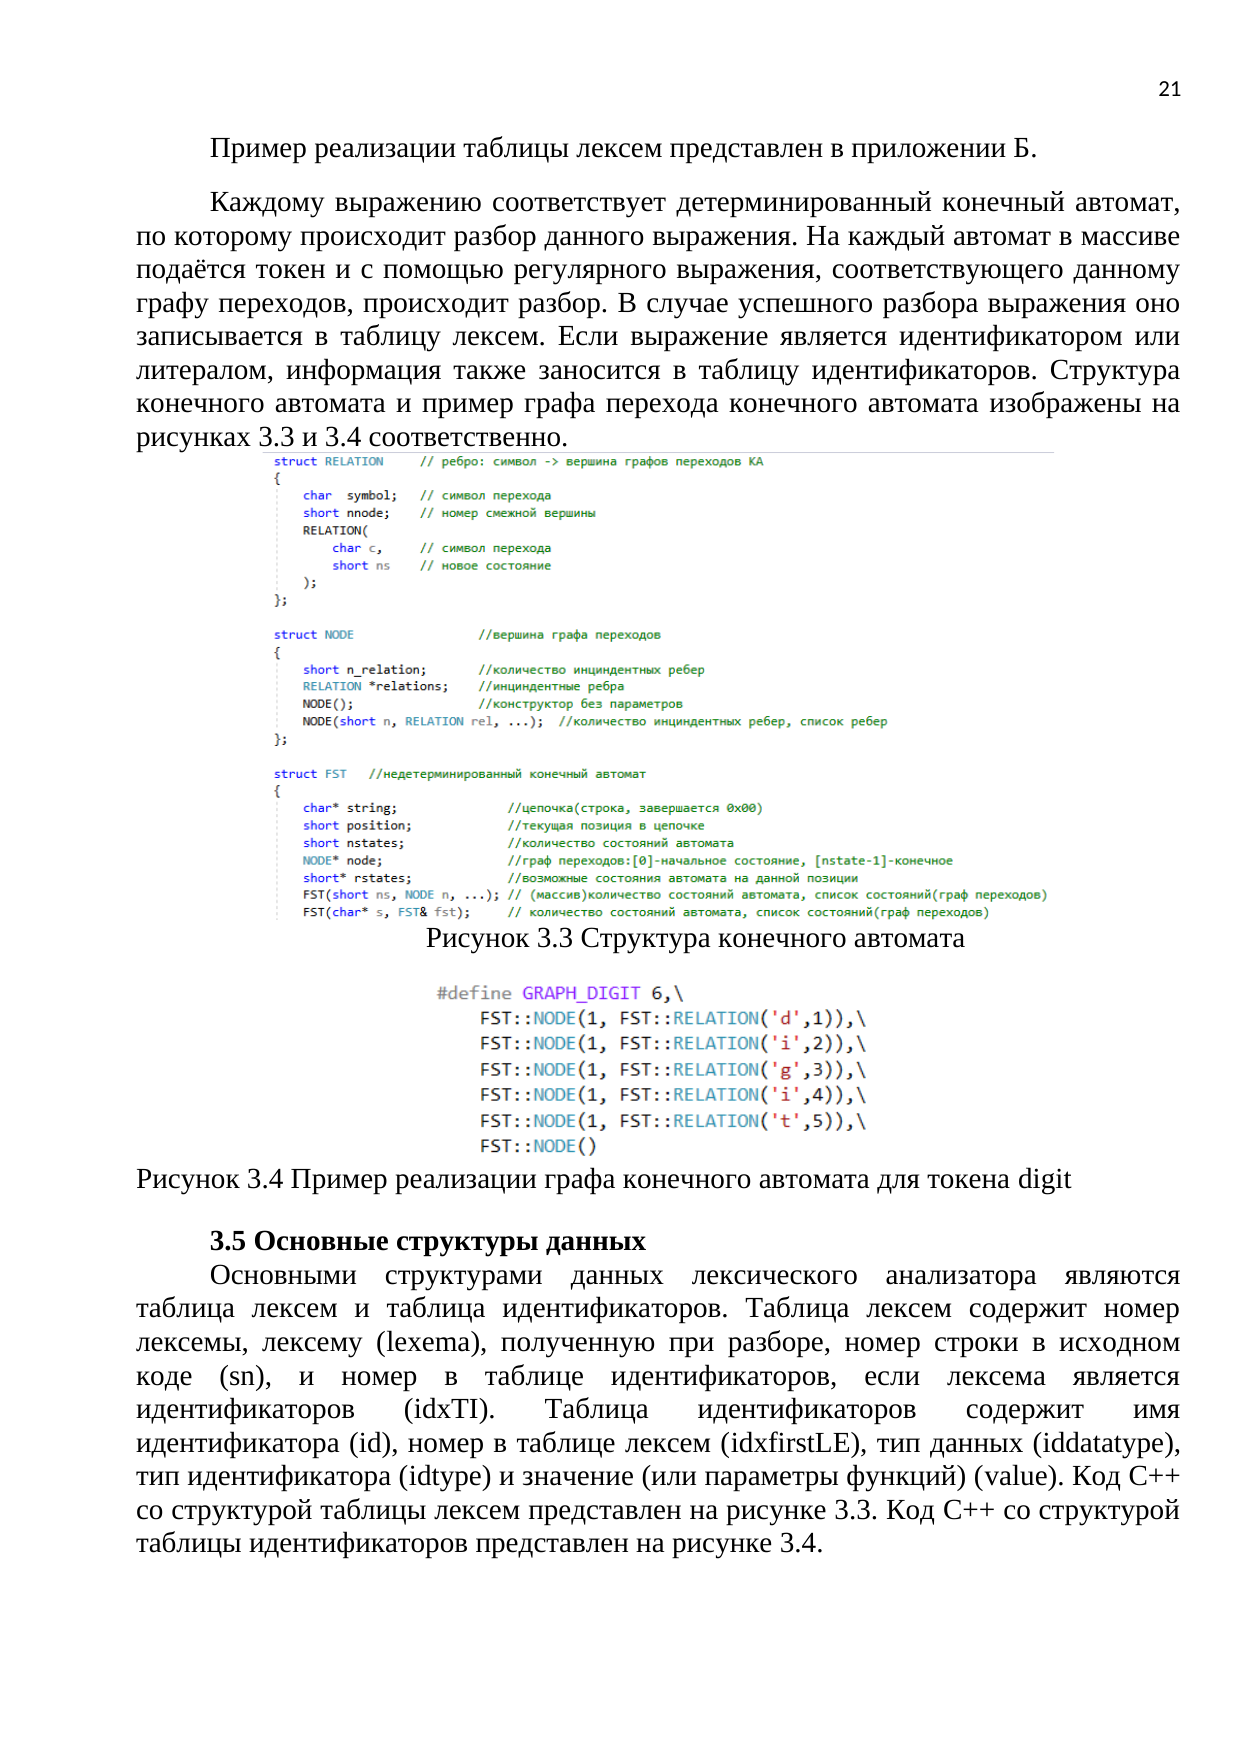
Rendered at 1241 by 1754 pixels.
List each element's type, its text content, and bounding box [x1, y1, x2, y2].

text Основными структурами данных лексического анализатора являются таблица лексем и таблица идентификаторов. Таблица лексем содержит номер лексемы, лексему (lexema), полученную при разборе, номер строки в исходном коде (sn), и номер в таблице идентификаторов, если лексема является идентификаторов (idxTI). Таблица идентификаторов содержит имя идентификатора (id), номер в таблице лексем (idxfirstLE), тип данных (iddatatype), тип идентификатора (idtype) и значение (или параметры функций) (value). Код C++ со структурой таблицы лексем представлен на рисунке 3.3. Код C++ со структурой таблицы идентификаторов представлен на рисунке 3.4. [136, 1257, 1181, 1559]
title Рисунок 3.4 Пример реализации графа конечного автомата для токена digit [136, 1161, 1181, 1194]
picture [430, 978, 887, 1161]
picture [262, 452, 1055, 920]
text Каждому выражению соответствует детерминированный конечный автомат, по которому происходит разбор данного выражения. На каждый автомат в массиве подаётся токен и с помощью регулярного выражения, соответствующего данному графу переходов, происходит разбор. В случае успешного разбора выражения оно записывается в таблицу лексем. Если выражение является идентификатором или литералом, информация также заносится в таблицу идентификаторов. Структура конечного автомата и пример графа перехода конечного автомата изображены на рисунках 3.3 и 3.4 соответственно. [136, 184, 1181, 453]
title Рисунок 3.3 Структура конечного автомата [136, 920, 1181, 953]
text Пример реализации таблицы лексем представлен в приложении Б. [136, 130, 1181, 163]
subtitle 3.5 Основные структуры данных [136, 1223, 1181, 1257]
